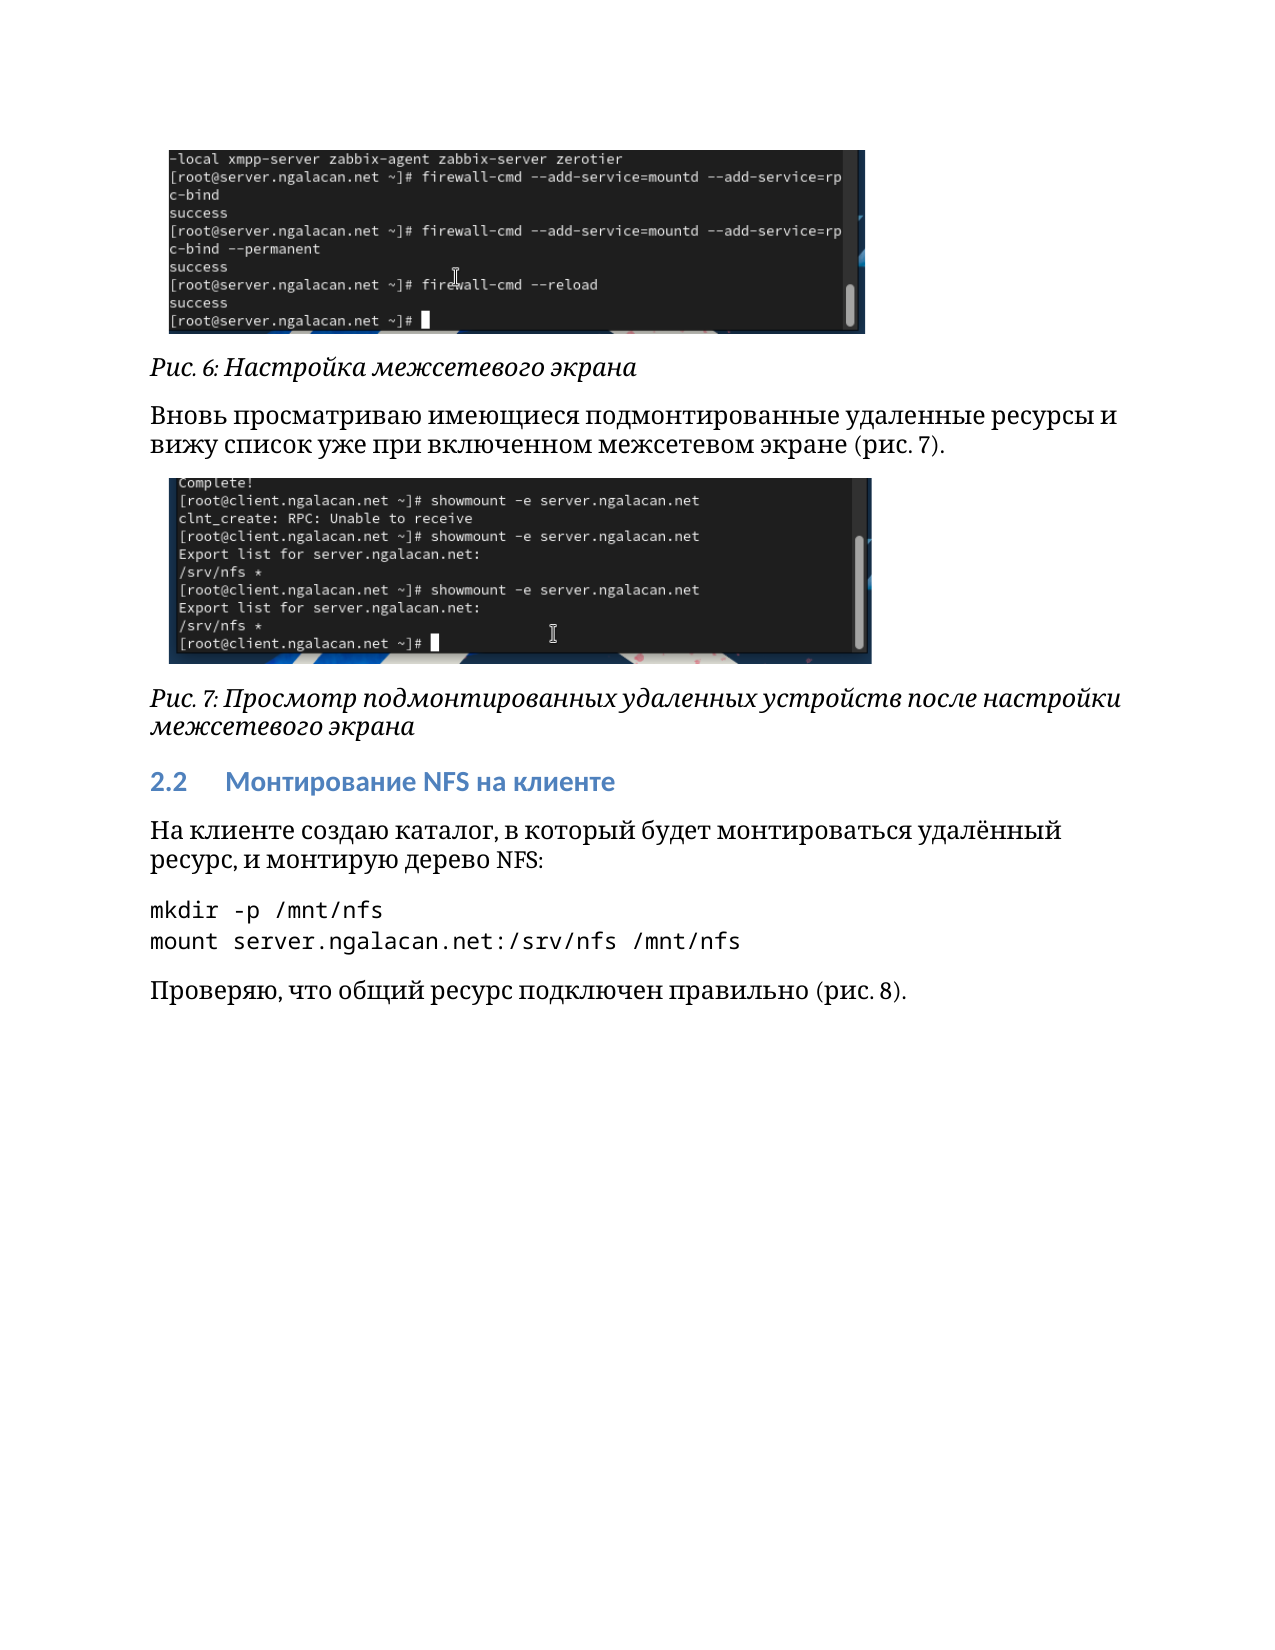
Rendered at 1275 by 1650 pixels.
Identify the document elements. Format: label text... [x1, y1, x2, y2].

text Проверяю, что общий ресурс подключен правильно (рис. 8). [150, 977, 1125, 1006]
subtitle 2.2 Монтирование NFS на клиенте [150, 763, 1125, 798]
picture [168, 478, 872, 664]
text На клиенте создаю каталог, в который будет монтироваться удалённый ресурс, и монтирую дерево NFS: [150, 817, 1125, 875]
text Вновь просматриваю имеющиеся подмонтированные удаленные ресурсы и вижу список уже при включенном межсетевом экране (рис. 7). [150, 402, 1125, 459]
picture [168, 150, 866, 334]
text Рис. 7: Просмотр подмонтированных удаленных устройств после настройки межсетевого экрана [150, 684, 1125, 742]
text mkdir -p /mnt/nfs mount server.ngalacan.net:/srv/nfs /mnt/nfs [150, 893, 1125, 956]
text Рис. 6: Настройка межсетевого экрана [150, 354, 1125, 383]
